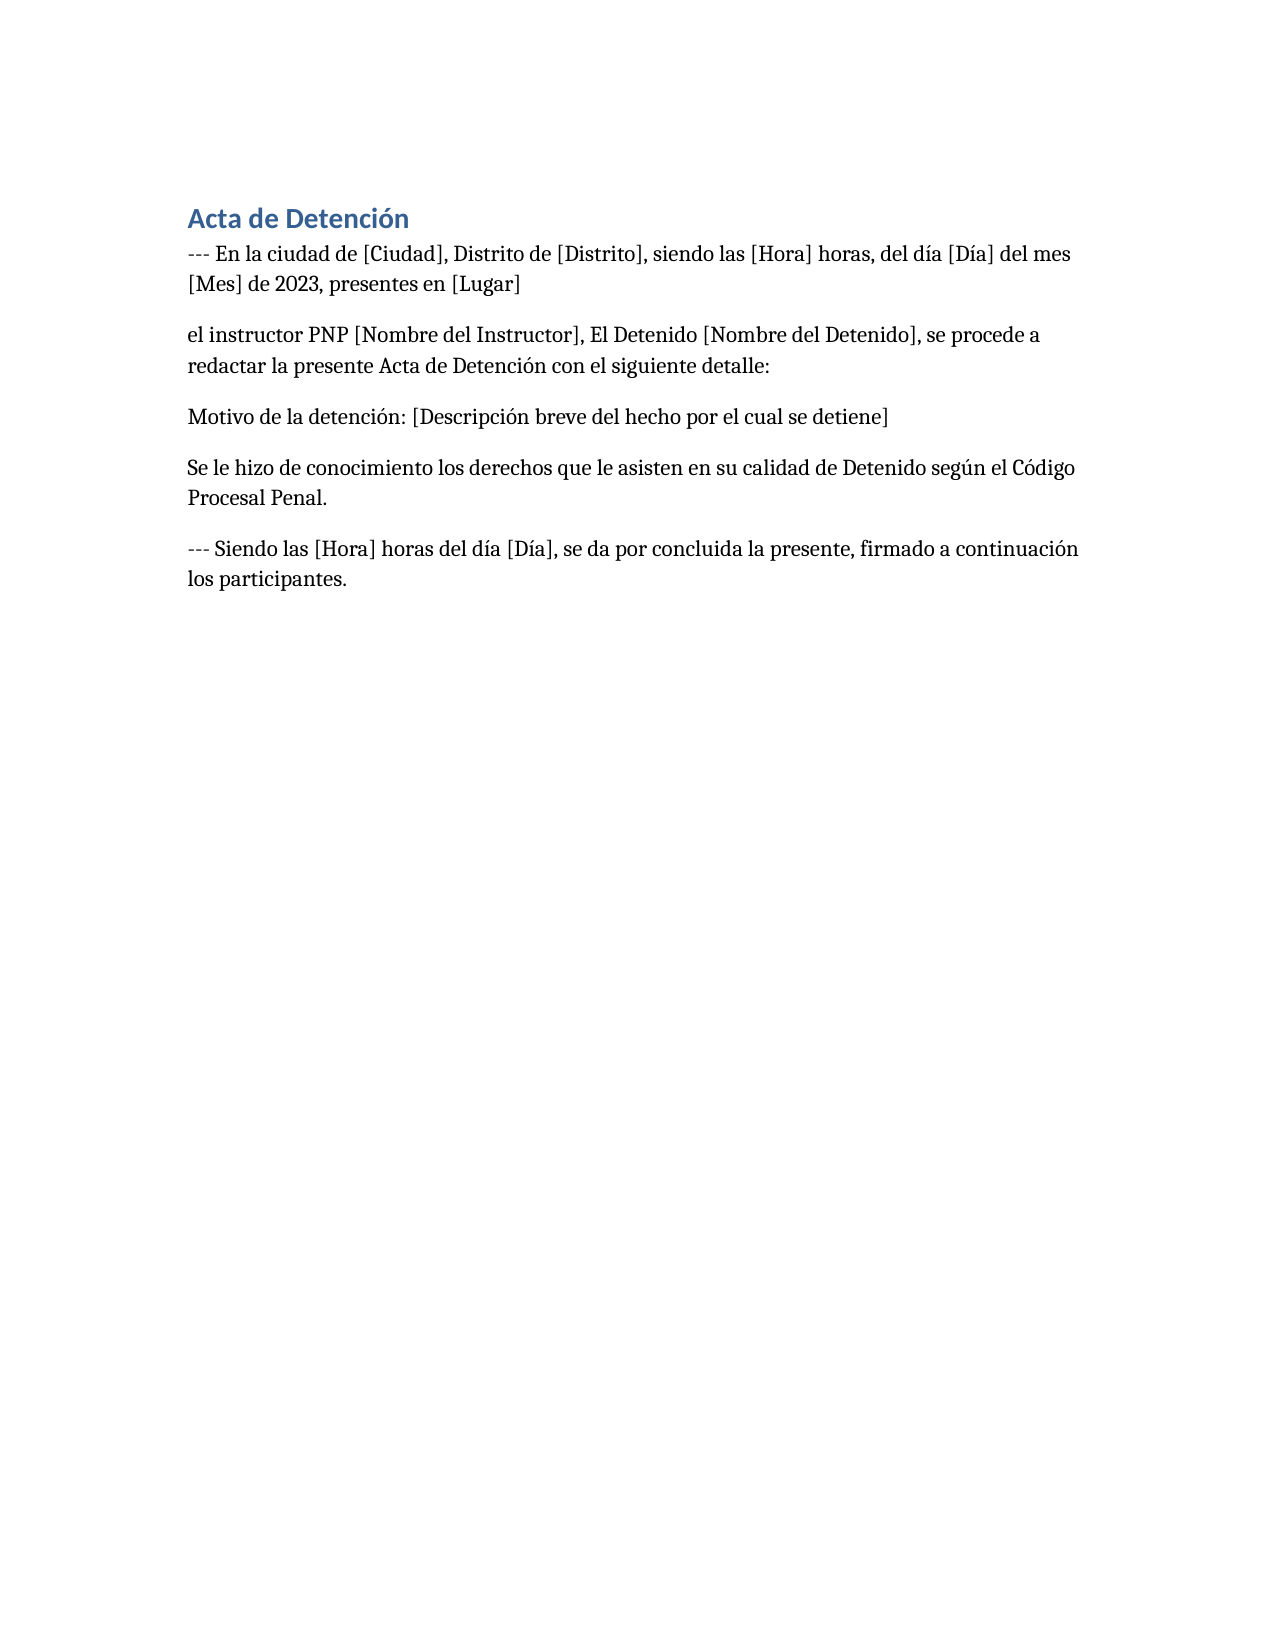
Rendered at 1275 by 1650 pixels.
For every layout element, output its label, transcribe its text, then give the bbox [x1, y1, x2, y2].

text --- Siendo las [Hora] horas del día [Día], se da por concluida la presente, firmado a continuación los participantes. [187, 536, 1087, 592]
text --- En la ciudad de [Ciudad], Distrito de [Distrito], siendo las [Hora] horas, del día [Día] del mes [Mes] de 2023, presentes en [Lugar] [187, 241, 1087, 297]
text Motivo de la detención: [Descripción breve del hecho por el cual se detiene] [187, 403, 1087, 430]
subtitle Acta de Detención [187, 200, 1087, 236]
text el instructor PNP [Nombre del Instructor], El Detenido [Nombre del Detenido], se procede a redactar la presente Acta de Detención con el siguiente detalle: [187, 322, 1087, 379]
text Se le hizo de conocimiento los derechos que le asisten en su calidad de Detenido según el Código Procesal Penal. [187, 454, 1087, 511]
